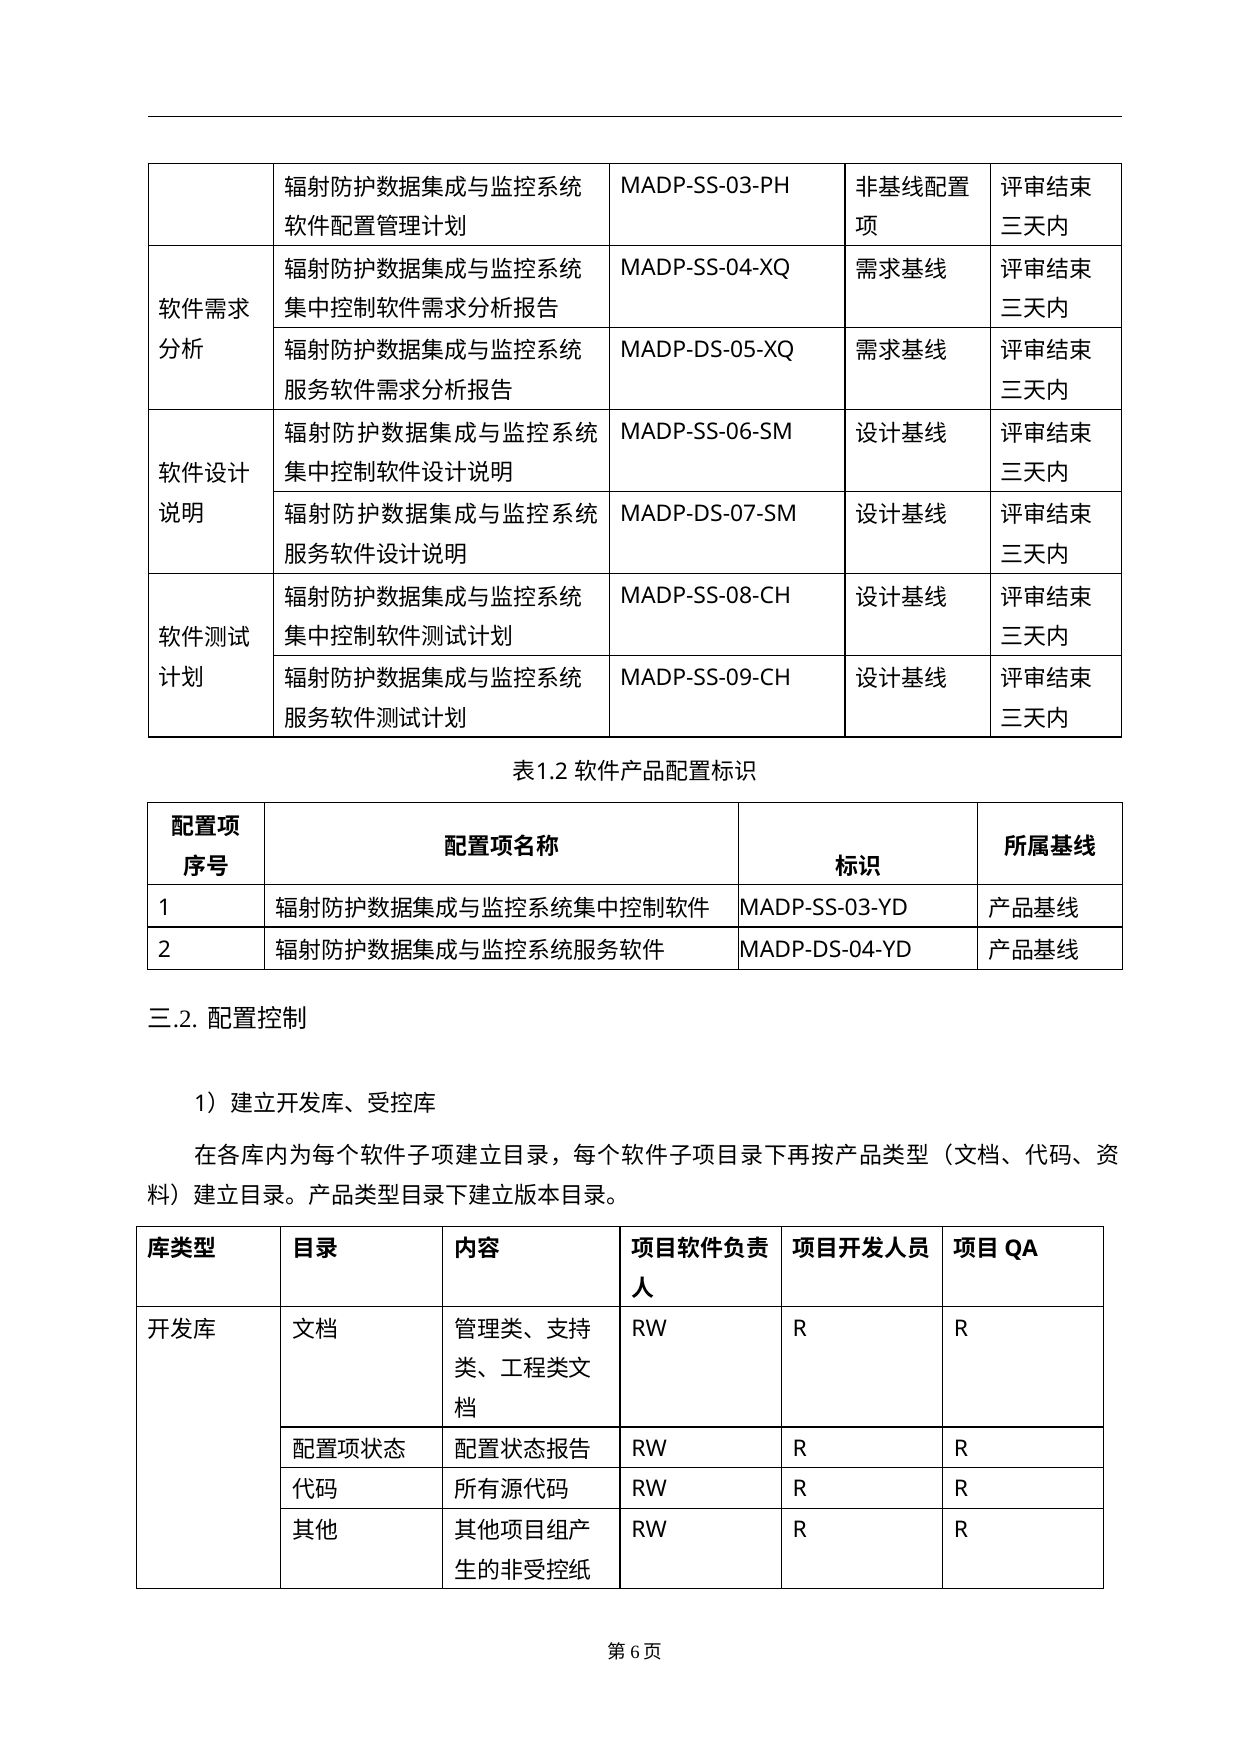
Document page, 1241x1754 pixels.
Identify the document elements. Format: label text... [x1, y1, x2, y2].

table_cell RW [621, 1468, 781, 1508]
table_cell 开发库 [137, 1307, 280, 1588]
table_cell 评审结束三天内 [991, 164, 1121, 244]
table_cell MADP-SS-03-PH [610, 164, 844, 244]
table_header 项目QA [943, 1227, 1103, 1306]
table_cell 需求基线 [846, 246, 990, 327]
table_cell 评审结束三天内 [991, 492, 1121, 572]
table_cell 评审结束三天内 [991, 656, 1121, 736]
table_cell 配置状态报告 [443, 1428, 619, 1467]
table_cell MADP-SS-03-YD [739, 885, 977, 926]
table_header 配置项名称 [265, 803, 738, 884]
table_header 目录 [281, 1227, 442, 1306]
table_cell 软件需求分析 [149, 246, 273, 408]
table_cell R [782, 1428, 942, 1467]
table_cell 软件设计说明 [149, 410, 273, 572]
table_cell 产品基线 [978, 928, 1122, 969]
table_cell MADP-SS-09-CH [610, 656, 844, 736]
table_cell 1 [148, 885, 264, 926]
table_cell 辐射防护数据集成与监控系统集中控制软件 [265, 885, 738, 926]
table_cell RW [621, 1307, 781, 1426]
table_cell 软件测试计划 [149, 574, 273, 736]
table_cell RW [621, 1509, 781, 1588]
table_header 配置项 序号 [148, 803, 264, 884]
table_cell 需求基线 [846, 328, 990, 408]
table_cell 设计基线 [846, 492, 990, 572]
table_cell 代码 [281, 1468, 442, 1508]
table_header 库类型 [137, 1227, 280, 1306]
table_cell 其他项目组产生的非受控纸质文档 [443, 1509, 619, 1588]
table_cell 辐射防护数据集成与监控系统服务软件 [265, 928, 738, 969]
table_cell 设计基线 [846, 574, 990, 654]
table_cell 文档 [281, 1307, 442, 1426]
table_cell 辐射防护数据集成与监控系统服务软件测试计划 [274, 656, 609, 736]
subtitle 配置控制 [148, 997, 1122, 1037]
table_cell 所有源代码 [443, 1468, 619, 1508]
table_cell R [782, 1307, 942, 1426]
table_cell 2 [148, 928, 264, 969]
table_cell 产品基线 [978, 885, 1122, 926]
table_cell MADP-DS-07-SM [610, 492, 844, 572]
table_cell 辐射防护数据集成与监控系统软件配置管理计划 [274, 164, 609, 244]
table_cell 辐射防护数据集成与监控系统服务软件设计说明 [274, 492, 609, 572]
table_cell RW [621, 1428, 781, 1467]
table_cell 辐射防护数据集成与监控系统服务软件需求分析报告 [274, 328, 609, 408]
table_cell 评审结束三天内 [991, 410, 1121, 491]
table_cell 设计基线 [846, 656, 990, 736]
table_cell MADP-SS-04-XQ [610, 246, 844, 327]
table_cell 评审结束三天内 [991, 574, 1121, 654]
table_cell MADP-DS-05-XQ [610, 328, 844, 408]
table_cell 辐射防护数据集成与监控系统集中控制软件测试计划 [274, 574, 609, 654]
table_cell R [943, 1509, 1103, 1588]
table_cell MADP-DS-04-YD [739, 928, 977, 969]
table_header 内容 [443, 1227, 619, 1306]
table_header 项目软件负责人 [621, 1227, 781, 1306]
table_cell 评审结束三天内 [991, 246, 1121, 327]
table_cell R [943, 1428, 1103, 1467]
table_header 标识 [739, 803, 977, 884]
table_header 所属基线 [978, 803, 1122, 884]
table_cell 管理类、支持类、工程类文档 [443, 1307, 619, 1426]
table_cell 其他 [281, 1509, 442, 1588]
table_cell 设计基线 [846, 410, 990, 491]
table_cell R [943, 1468, 1103, 1508]
text 1）建立开发库、受控库 [148, 1082, 1122, 1121]
table_cell 配置项状态 [281, 1428, 442, 1467]
table_cell 评审结束三天内 [991, 328, 1121, 408]
text 在各库内为每个软件子项建立目录，每个软件子项目录下再按产品类型（文档、代码、资料）建立目录。产品类型目录下建立版本目录。 [148, 1134, 1122, 1213]
table_cell MADP-SS-08-CH [610, 574, 844, 654]
table_cell R [782, 1468, 942, 1508]
table_cell R [782, 1509, 942, 1588]
table_cell MADP-SS-06-SM [610, 410, 844, 491]
table_header 项目开发人员 [782, 1227, 942, 1306]
table_cell 非基线配置项 [846, 164, 990, 244]
table_cell 辐射防护数据集成与监控系统集中控制软件需求分析报告 [274, 246, 609, 327]
table_cell R [943, 1307, 1103, 1426]
list 软件产品配置标识 [148, 750, 1122, 790]
table_cell 辐射防护数据集成与监控系统集中控制软件设计说明 [274, 410, 609, 491]
